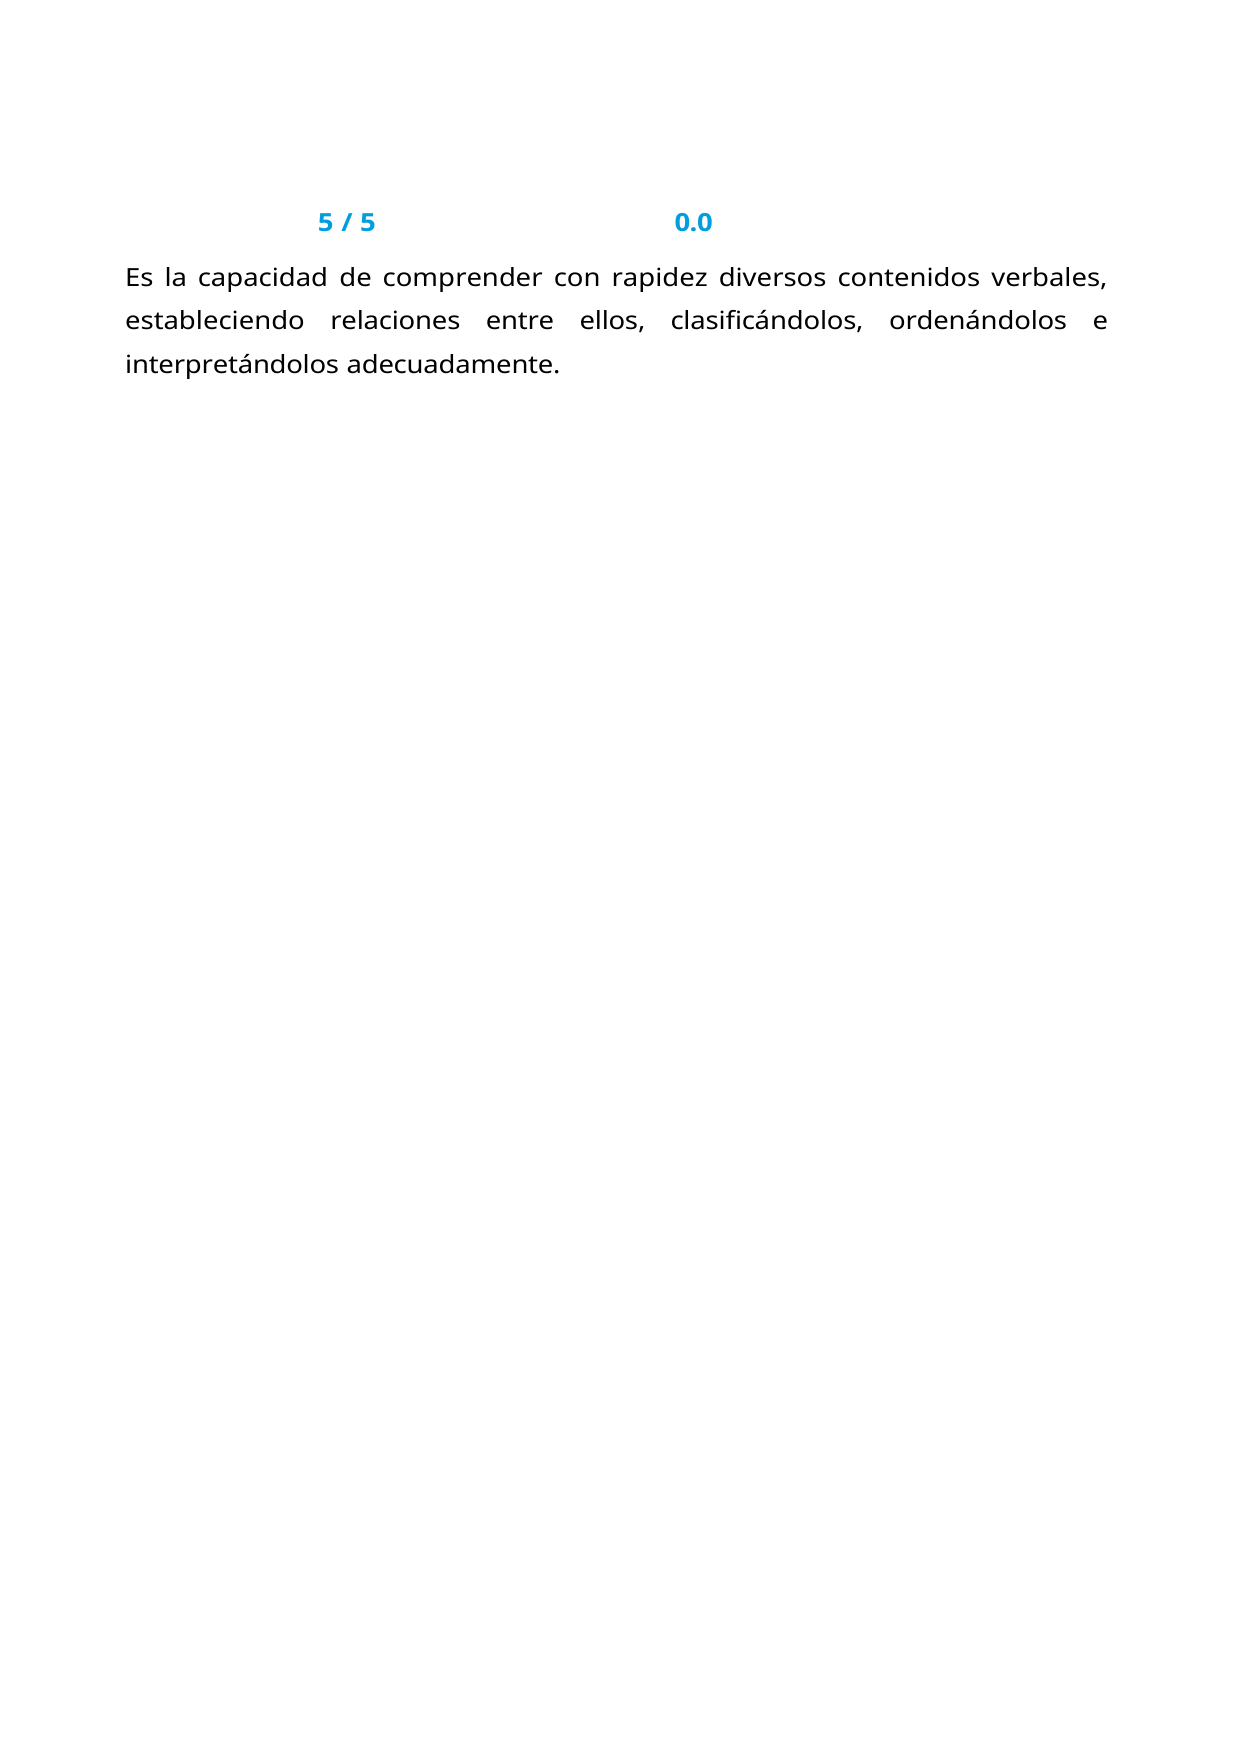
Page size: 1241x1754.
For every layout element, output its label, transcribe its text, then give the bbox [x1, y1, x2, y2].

text 5 / 5 0.0 [75, 204, 1240, 238]
text Es la capacidad de comprender con rapidez diversos contenidos verbales, estableciendo relaciones entre ellos, clasificándolos, ordenándolos e interpretándolos adecuadamente. [125, 259, 1108, 380]
